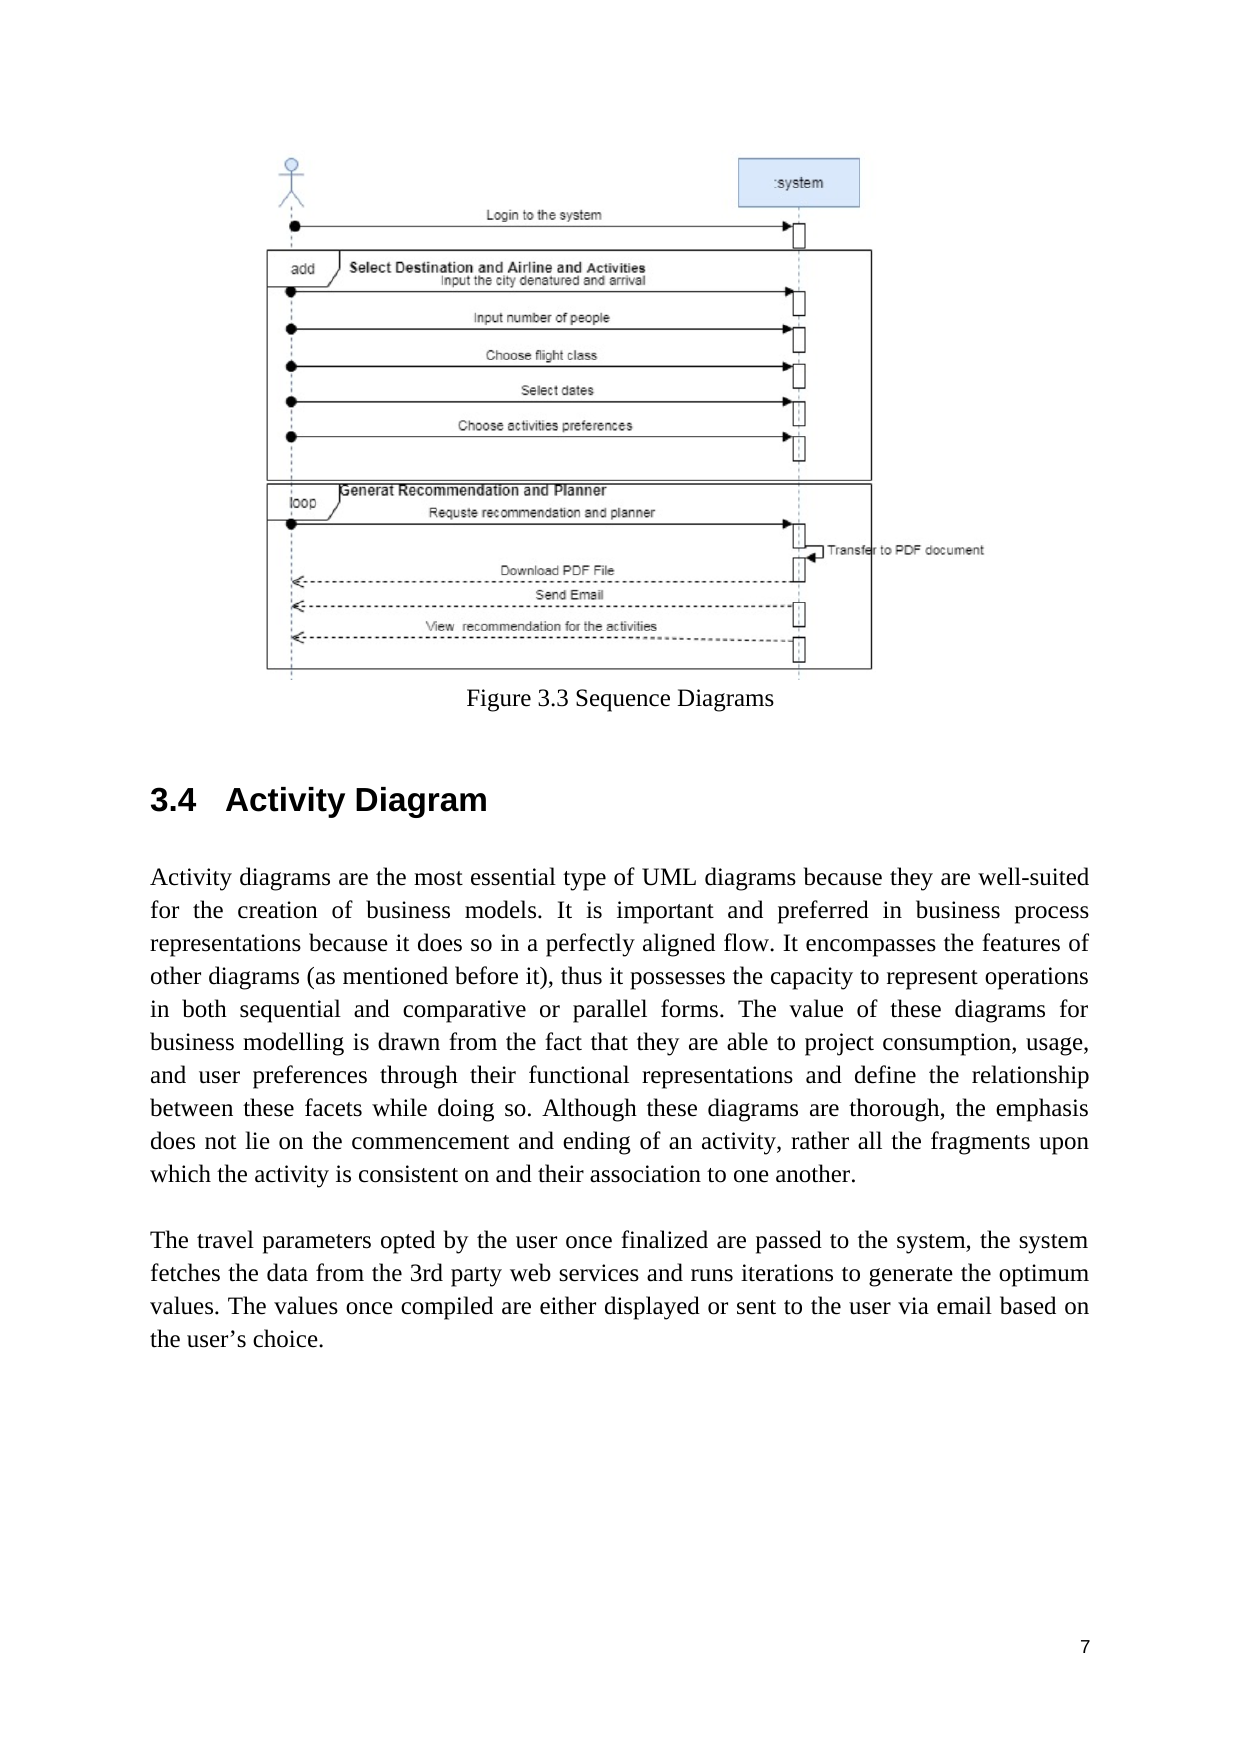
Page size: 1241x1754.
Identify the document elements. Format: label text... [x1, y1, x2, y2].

text The travel parameters opted by the user once finalized are passed to the system, the system fetches the data from the 3rd party web services and runs iterations to generate the optimum values. The values once compiled are either displayed or sent to the user via email based on the user’s choice. [150, 1225, 1090, 1353]
text Figure 3.3 Sequence Diagrams [150, 683, 1090, 712]
list Activity Diagram [150, 779, 1090, 818]
picture [250, 150, 990, 680]
text Activity diagrams are the most essential type of UML diagrams because they are well-suited for the creation of business models. It is important and preferred in business process representations because it does so in a perfectly aligned flow. It encompasses the features of other diagrams (as mentioned before it), thus it possesses the capacity to represent operations in both sequential and comparative or parallel forms. The value of these diagrams for business modelling is drawn from the fact that they are able to project consumption, usage, and user preferences through their functional representations and define the relationship between these facets while doing so. Although these diagrams are thorough, the emphasis does not lie on the commencement and ending of an activity, rather all the fragments upon which the activity is consistent on and their association to one another. [150, 862, 1090, 1188]
